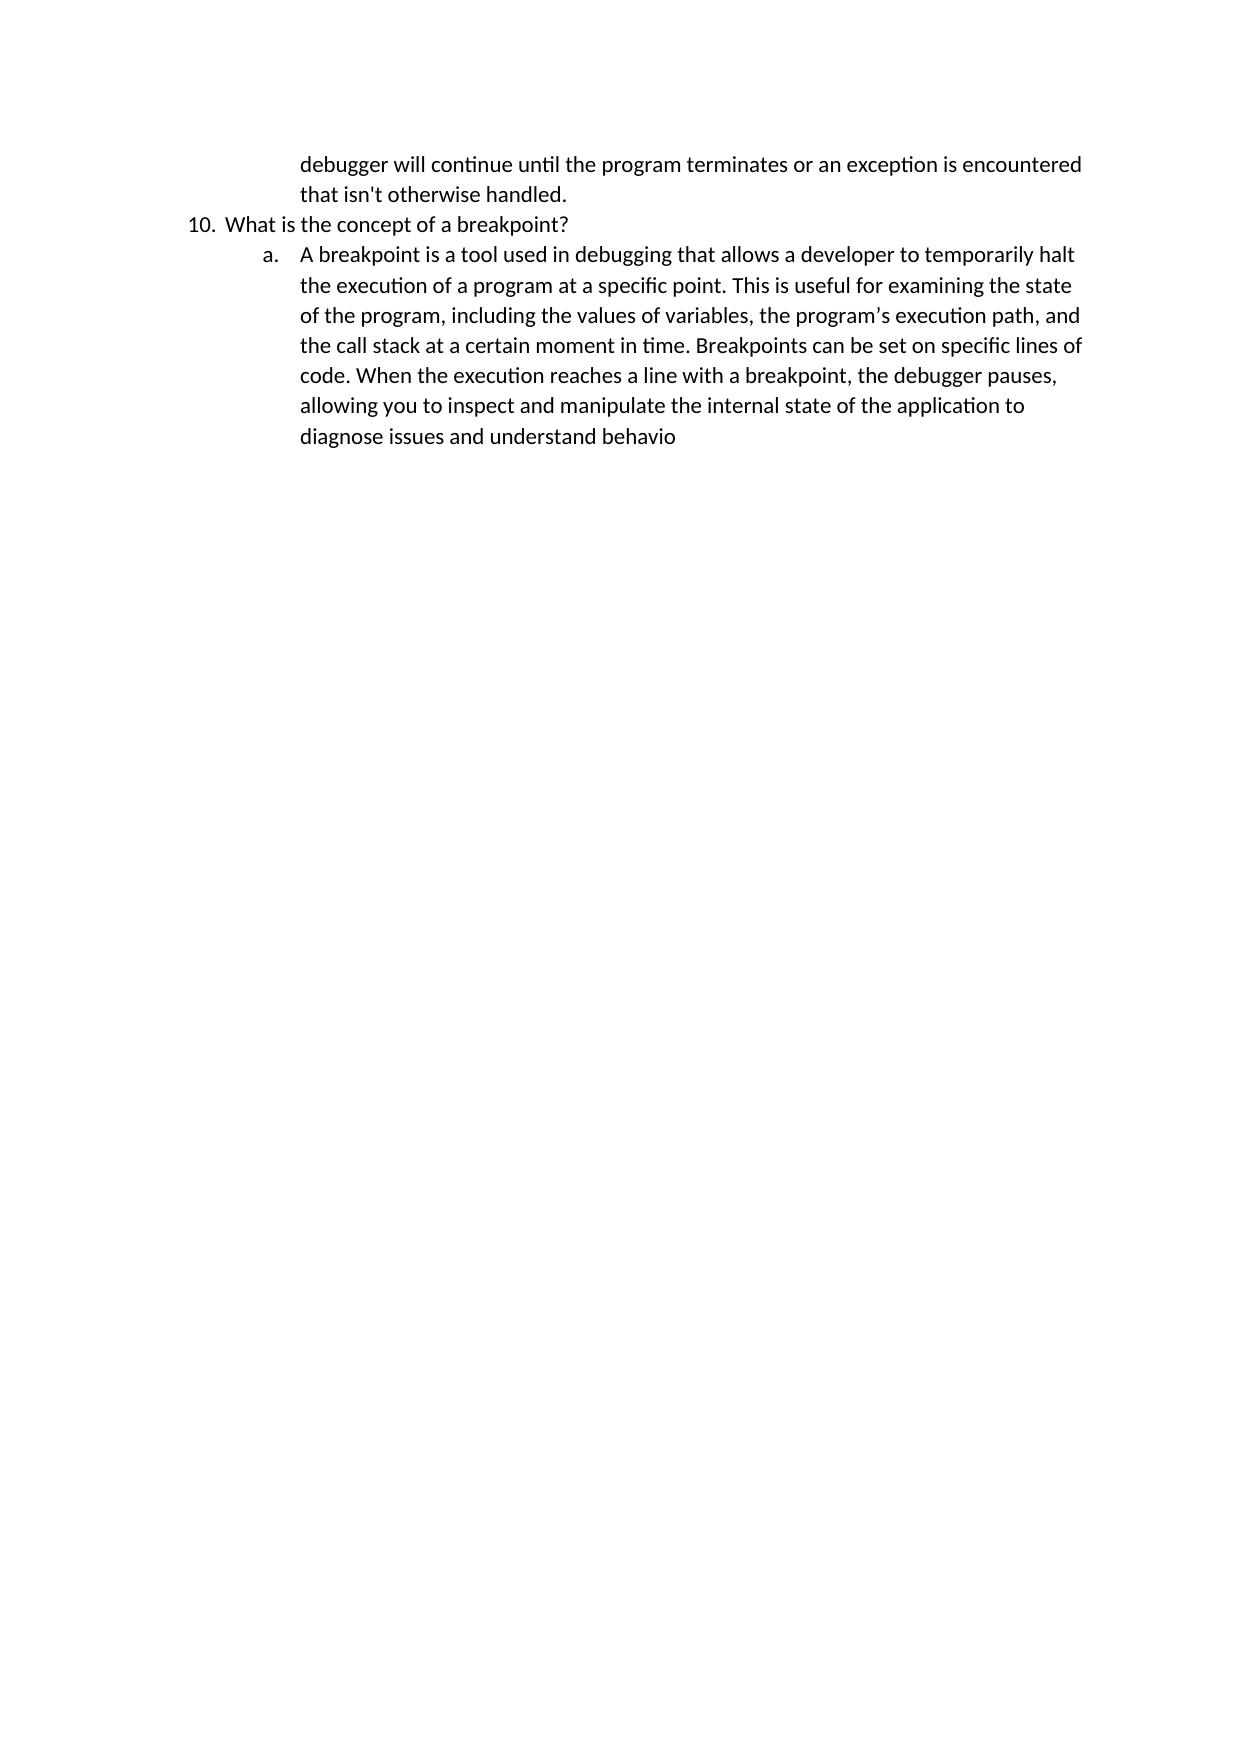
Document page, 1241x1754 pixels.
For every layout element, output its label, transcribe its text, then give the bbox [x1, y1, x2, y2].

list What is the concept of a breakpoint? [187, 210, 1090, 238]
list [262, 150, 1090, 208]
list A breakpoint is a tool used in debugging that allows a developer to temporarily halt the execution of a program at a specific point. This is useful for examining the state of the program, including the values of variables, the program’s execution path, and the call stack at a certain moment in time. Breakpoints can be set on specific lines of code. When the execution reaches a line with a breakpoint, the debugger pauses, allowing you to inspect and manipulate the internal state of the application to diagnose issues and understand behavio [262, 241, 1090, 450]
